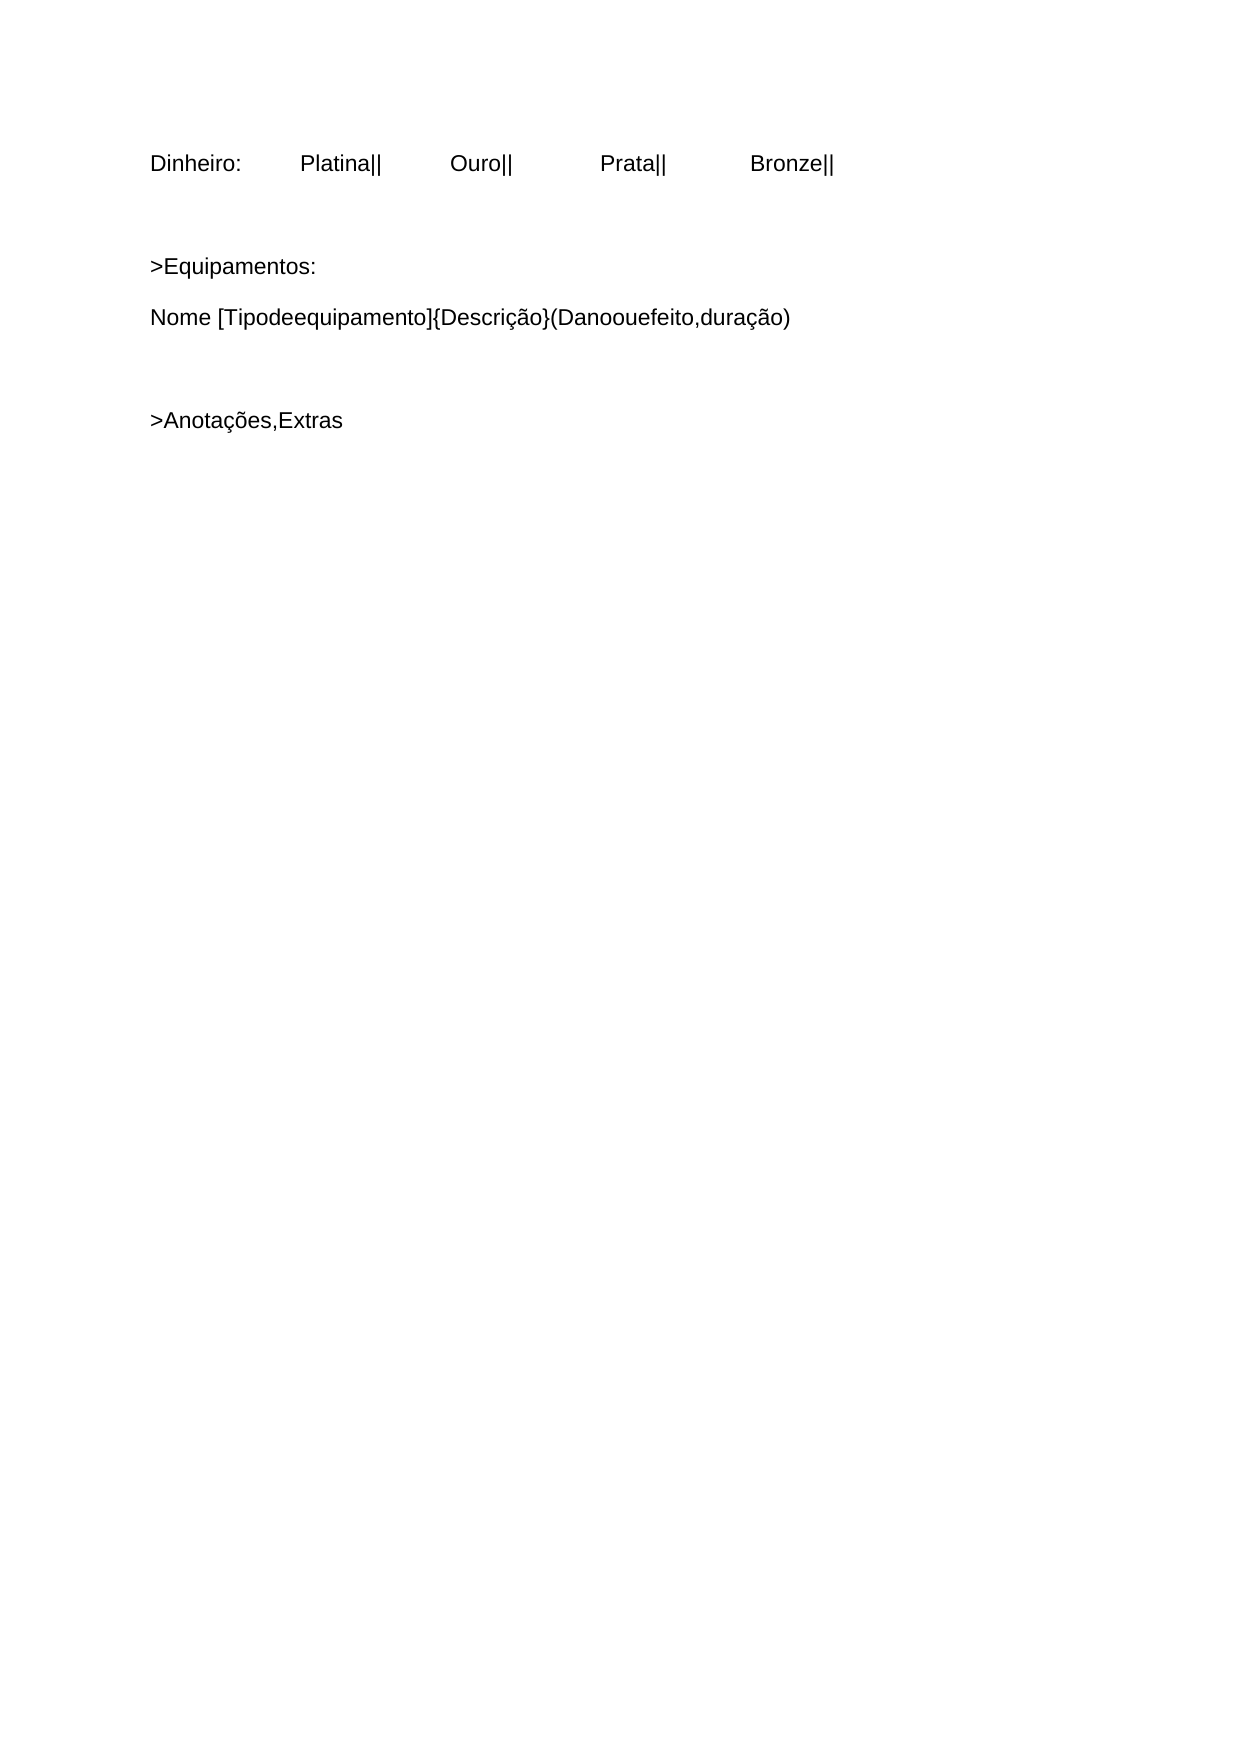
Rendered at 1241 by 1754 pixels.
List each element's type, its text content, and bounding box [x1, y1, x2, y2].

text >Equipamentos: [150, 253, 1090, 279]
text >Anotações,Extras [150, 407, 1090, 433]
text Dinheiro: Platina|| Ouro|| Prata|| Bronze|| [150, 150, 1090, 176]
text Nome [Tipodeequipamento]{Descrição}(Danoouefeito,duração) [150, 304, 1090, 330]
